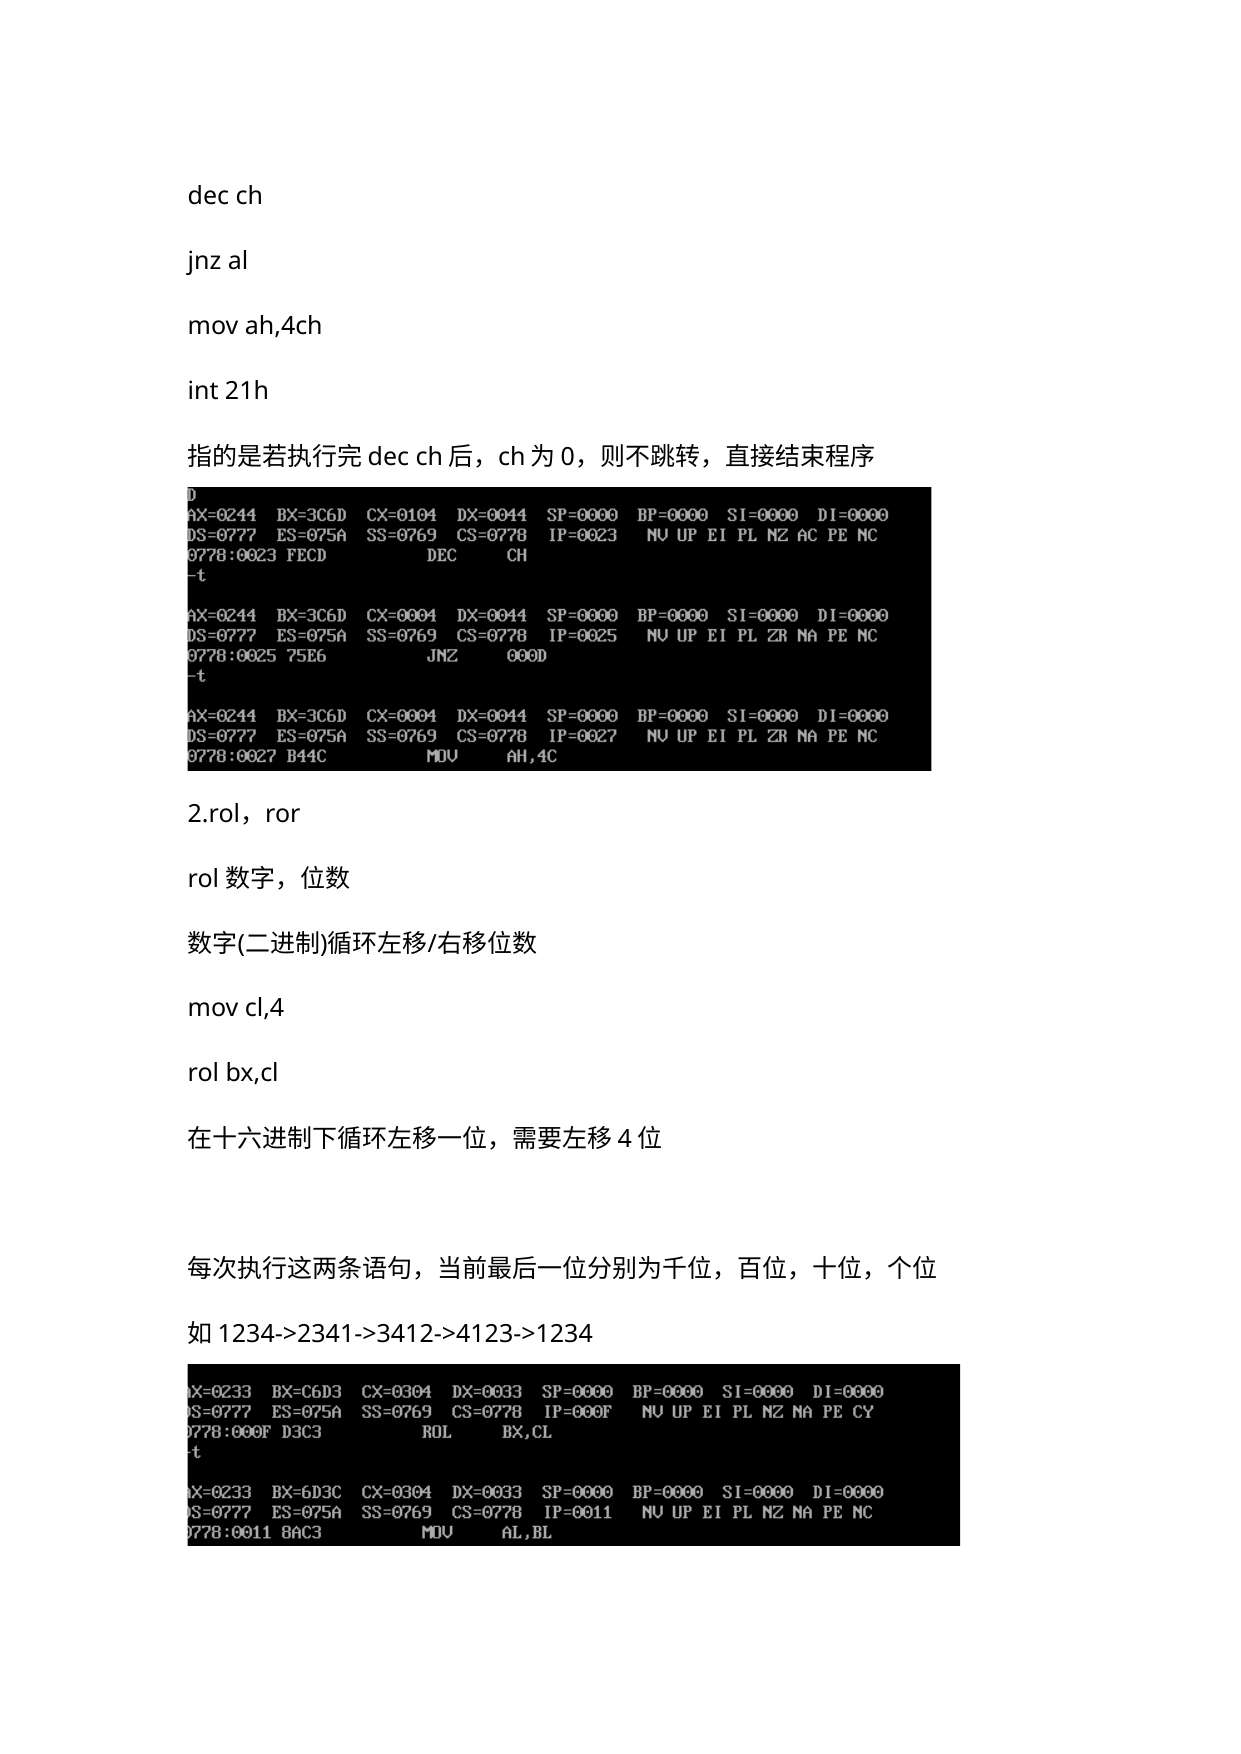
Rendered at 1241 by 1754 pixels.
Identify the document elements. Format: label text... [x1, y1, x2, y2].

text rol bx,cl [187, 1039, 1053, 1104]
text int 21h [187, 357, 1053, 422]
text mov cl,4 [187, 974, 1053, 1039]
text dec ch [187, 162, 1053, 227]
text rol 数字，位数 [187, 844, 1053, 909]
text 数字(二进制)循环左移/右移位数 [187, 909, 1053, 974]
text mov ah,4ch [187, 292, 1053, 357]
text jnz al [187, 227, 1053, 292]
text 如1234->2341->3412->4123->1234 [187, 1299, 1053, 1364]
text 每次执行这两条语句，当前最后一位分别为千位，百位，十位，个位 [187, 1234, 1053, 1299]
text 2.rol，ror [187, 779, 1053, 844]
picture [187, 487, 932, 771]
text 指的是若执行完dec ch后，ch为0，则不跳转，直接结束程序 [187, 422, 1053, 487]
picture [187, 1364, 961, 1546]
text 在十六进制下循环左移一位，需要左移4位 [187, 1104, 1053, 1169]
